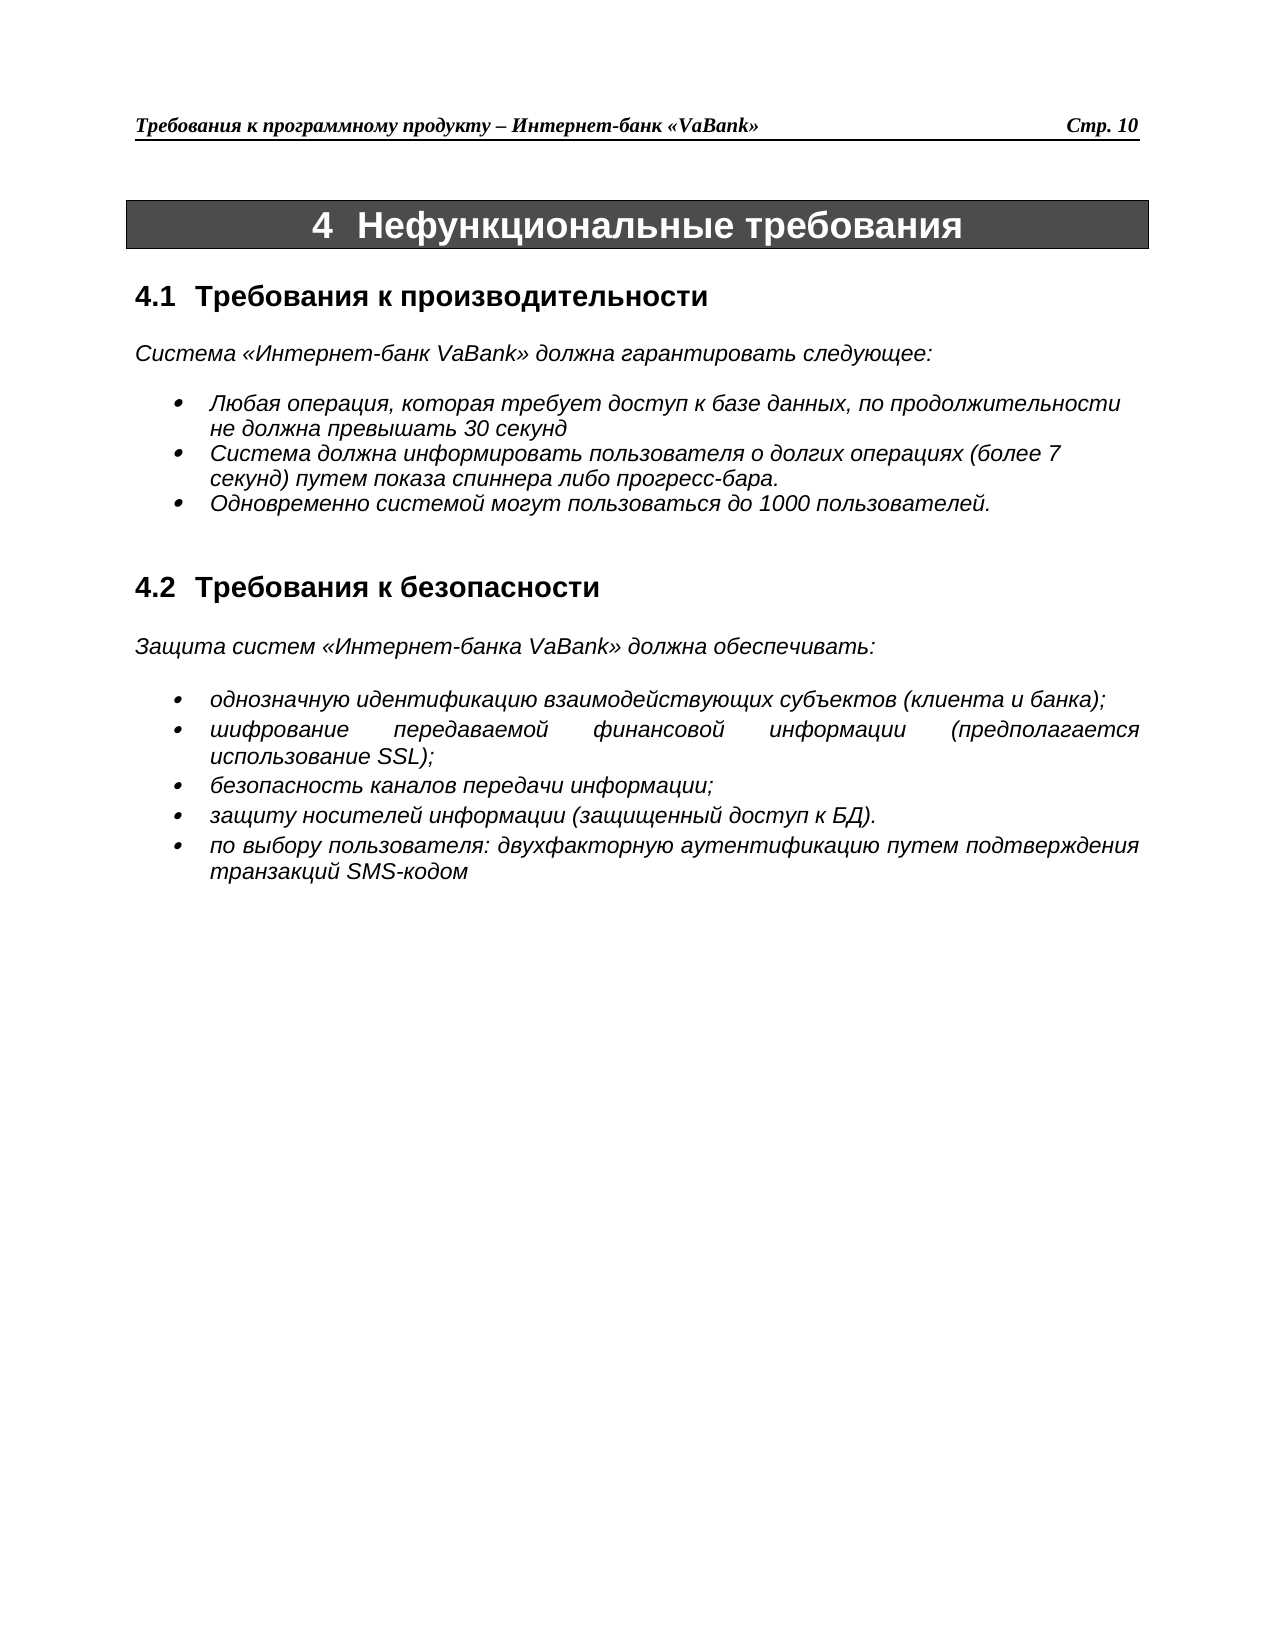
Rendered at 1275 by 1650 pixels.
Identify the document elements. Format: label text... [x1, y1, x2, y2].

subtitle Требования к производительности [135, 278, 1140, 312]
list защиту носителей информации (защищенный доступ к БД). [172, 802, 1140, 828]
list Система должна информировать пользователя о долгих операциях (более 7 секунд) путем показа спиннера либо прогресс-бара. [172, 441, 1140, 491]
subtitle Нефункциональные требования [127, 201, 1148, 248]
list по выбору пользователя: двухфакторную аутентификацию путем подтверждения транзакций SMS-кодом [172, 832, 1140, 885]
list Любая операция, которая требует доступ к базе данных, по продолжительности не должна превышать 30 секунд [172, 391, 1140, 441]
text Система «Интернет-банк VaBank» должна гарантировать следующее: [135, 341, 1140, 366]
subtitle Требования к безопасности [135, 570, 1140, 604]
list однозначную идентификацию взаимодействующих субъектов (клиента и банка); [172, 686, 1140, 713]
list шифрование передаваемой финансовой информации (предполагается использование SSL); [172, 716, 1140, 769]
list Одновременно системой могут пользоваться до 1000 пользователей. [172, 491, 1140, 516]
text Защита систем «Интернет-банка VaBank» должна обеспечивать: [135, 633, 1140, 660]
list безопасность каналов передачи информации; [172, 772, 1140, 799]
